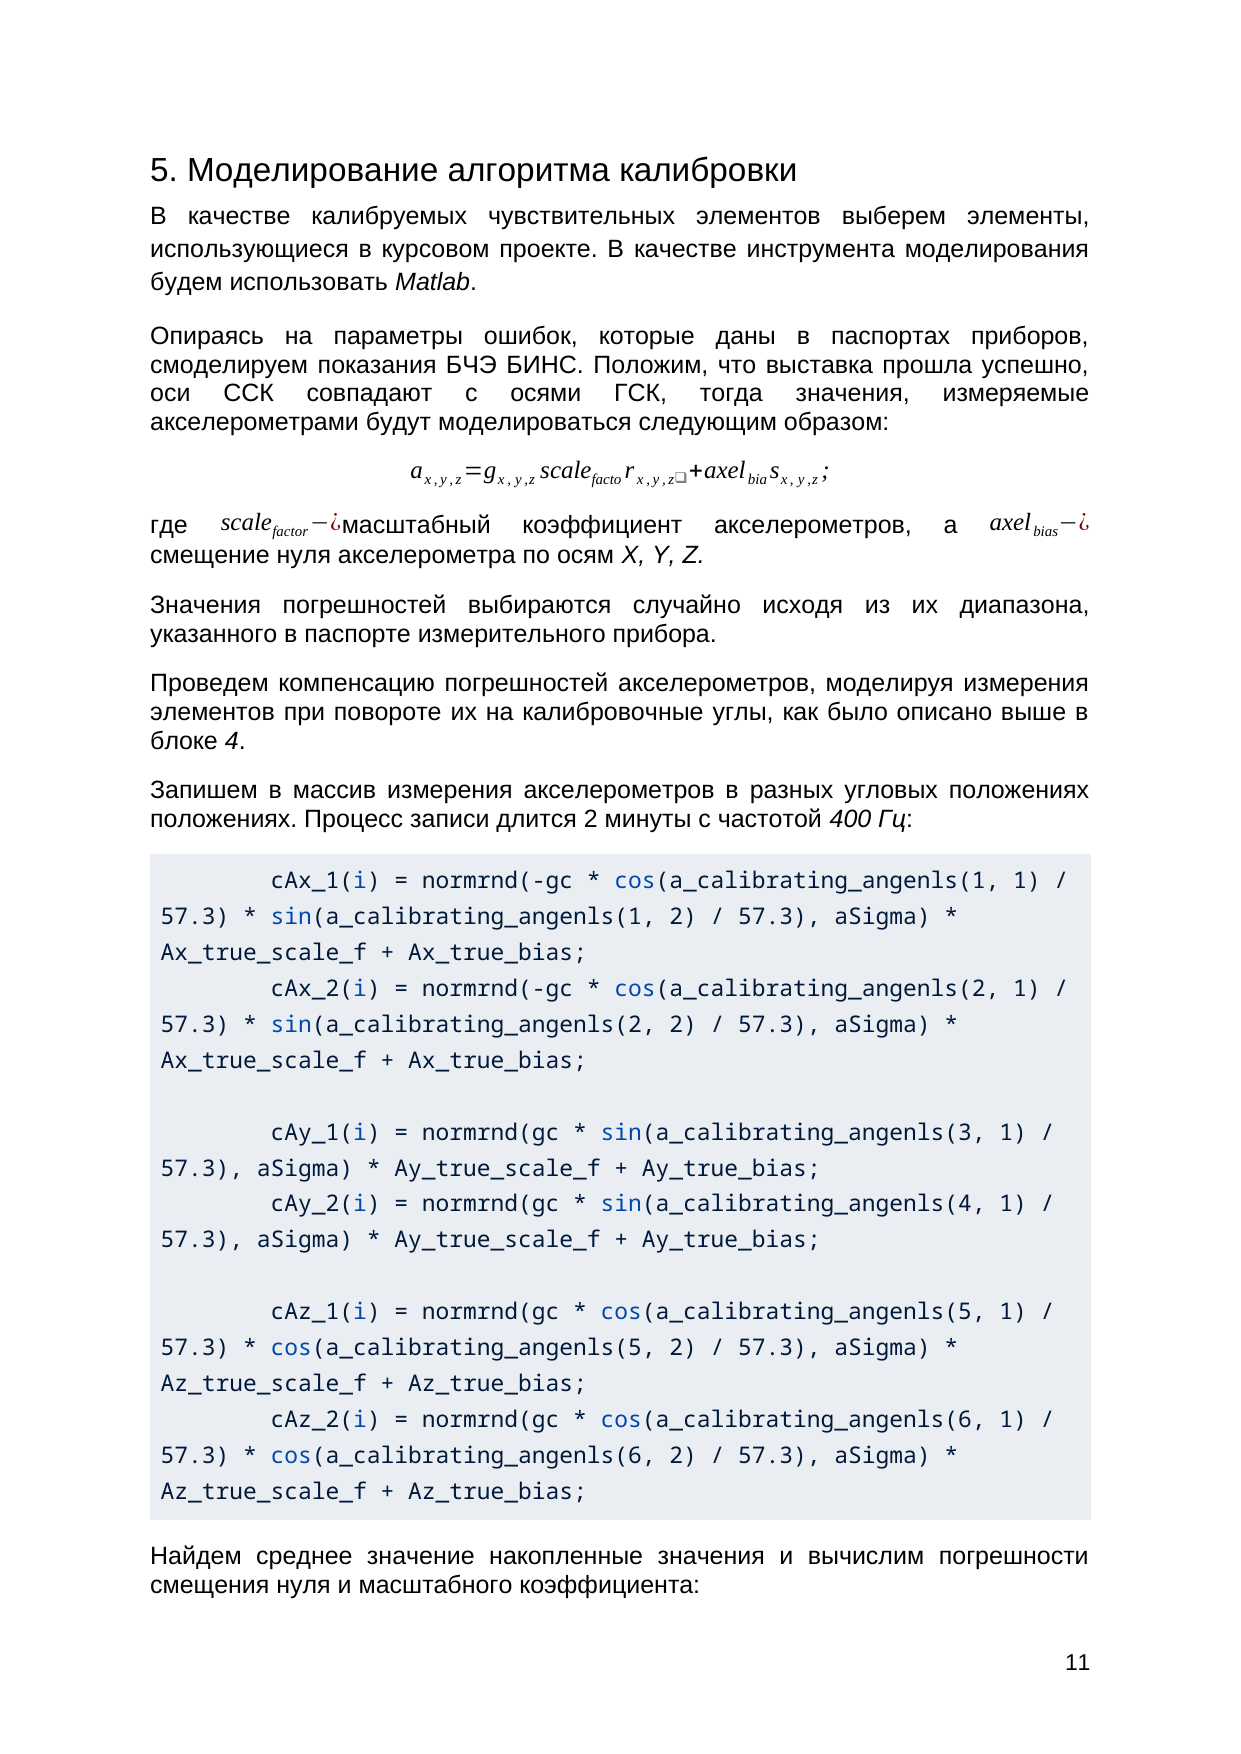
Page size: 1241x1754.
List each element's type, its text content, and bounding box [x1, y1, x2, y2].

text Найдем среднее значение накопленные значения и вычислим погрешности смещения нуля и масштабного коэффициента: [150, 1541, 1090, 1599]
text Проведем компенсацию погрешностей акселерометров, моделируя измерения элементов при повороте их на калибровочные углы, как было описано выше в блоке 4. [150, 668, 1090, 754]
text Опираясь на параметры ошибок, которые даны в паспортах приборов, смоделируем показания БЧЭ БИНС. Положим, что выставка прошла успешно, оси ССК совпадают с осями ГСК, тогда значения, измеряемые акселерометрами будут моделироваться следующим образом: [150, 321, 1090, 436]
text Значения погрешностей выбираются случайно исходя из их диапазона, указанного в паспорте измерительного прибора. [150, 590, 1090, 647]
text Запишем в массив измерения акселерометров в разных угловых положениях положениях. Процесс записи длится 2 минуты с частотой 400 Гц: [150, 775, 1090, 833]
table_header cAx_1(i) = normrnd(-gc * cos(a_calibrating_angenls(1, 1) / 57.3) * sin(a_calibrating_angenls(1, 2) / 57.3), aSigma) * Ax_true_scale_f + Ax_true_bias; cAx_2(i) = normrnd(-gc * cos(a_calibrating_angenls(2, 1) / 57.3) * sin(a_calibrating_angenls(2, 2) / 57.3), aSigma) * Ax_true_scale_f + Ax_true_bias; cAy_1(i) = normrnd(gc * sin(a_calibrating_angenls(3, 1) / 57.3), aSigma) * Ay_true_scale_f + Ay_true_bias; cAy_2(i) = normrnd(gc * sin(a_calibrating_angenls(4, 1) / 57.3), aSigma) * Ay_true_scale_f + Ay_true_bias; cAz_1(i) = normrnd(gc * cos(a_calibrating_angenls(5, 1) / 57.3) * cos(a_calibrating_angenls(5, 2) / 57.3), aSigma) * Az_true_scale_f + Az_true_bias; cAz_2(i) = normrnd(gc * cos(a_calibrating_angenls(6, 1) / 57.3) * cos(a_calibrating_angenls(6, 2) / 57.3), aSigma) * Az_true_scale_f + Az_true_bias; [150, 854, 1091, 1520]
text где масштабный коэффициент акселерометров, а смещение нуля акселерометра по осям X, Y, Z. [150, 509, 1090, 569]
text В качестве калибруемых чувствительных элементов выберем элементы, использующиеся в курсовом проекте. В качестве инструмента моделирования будем использовать Matlab. [150, 201, 1090, 296]
subtitle 5. Моделирование алгоритма калибровки [150, 150, 1090, 188]
